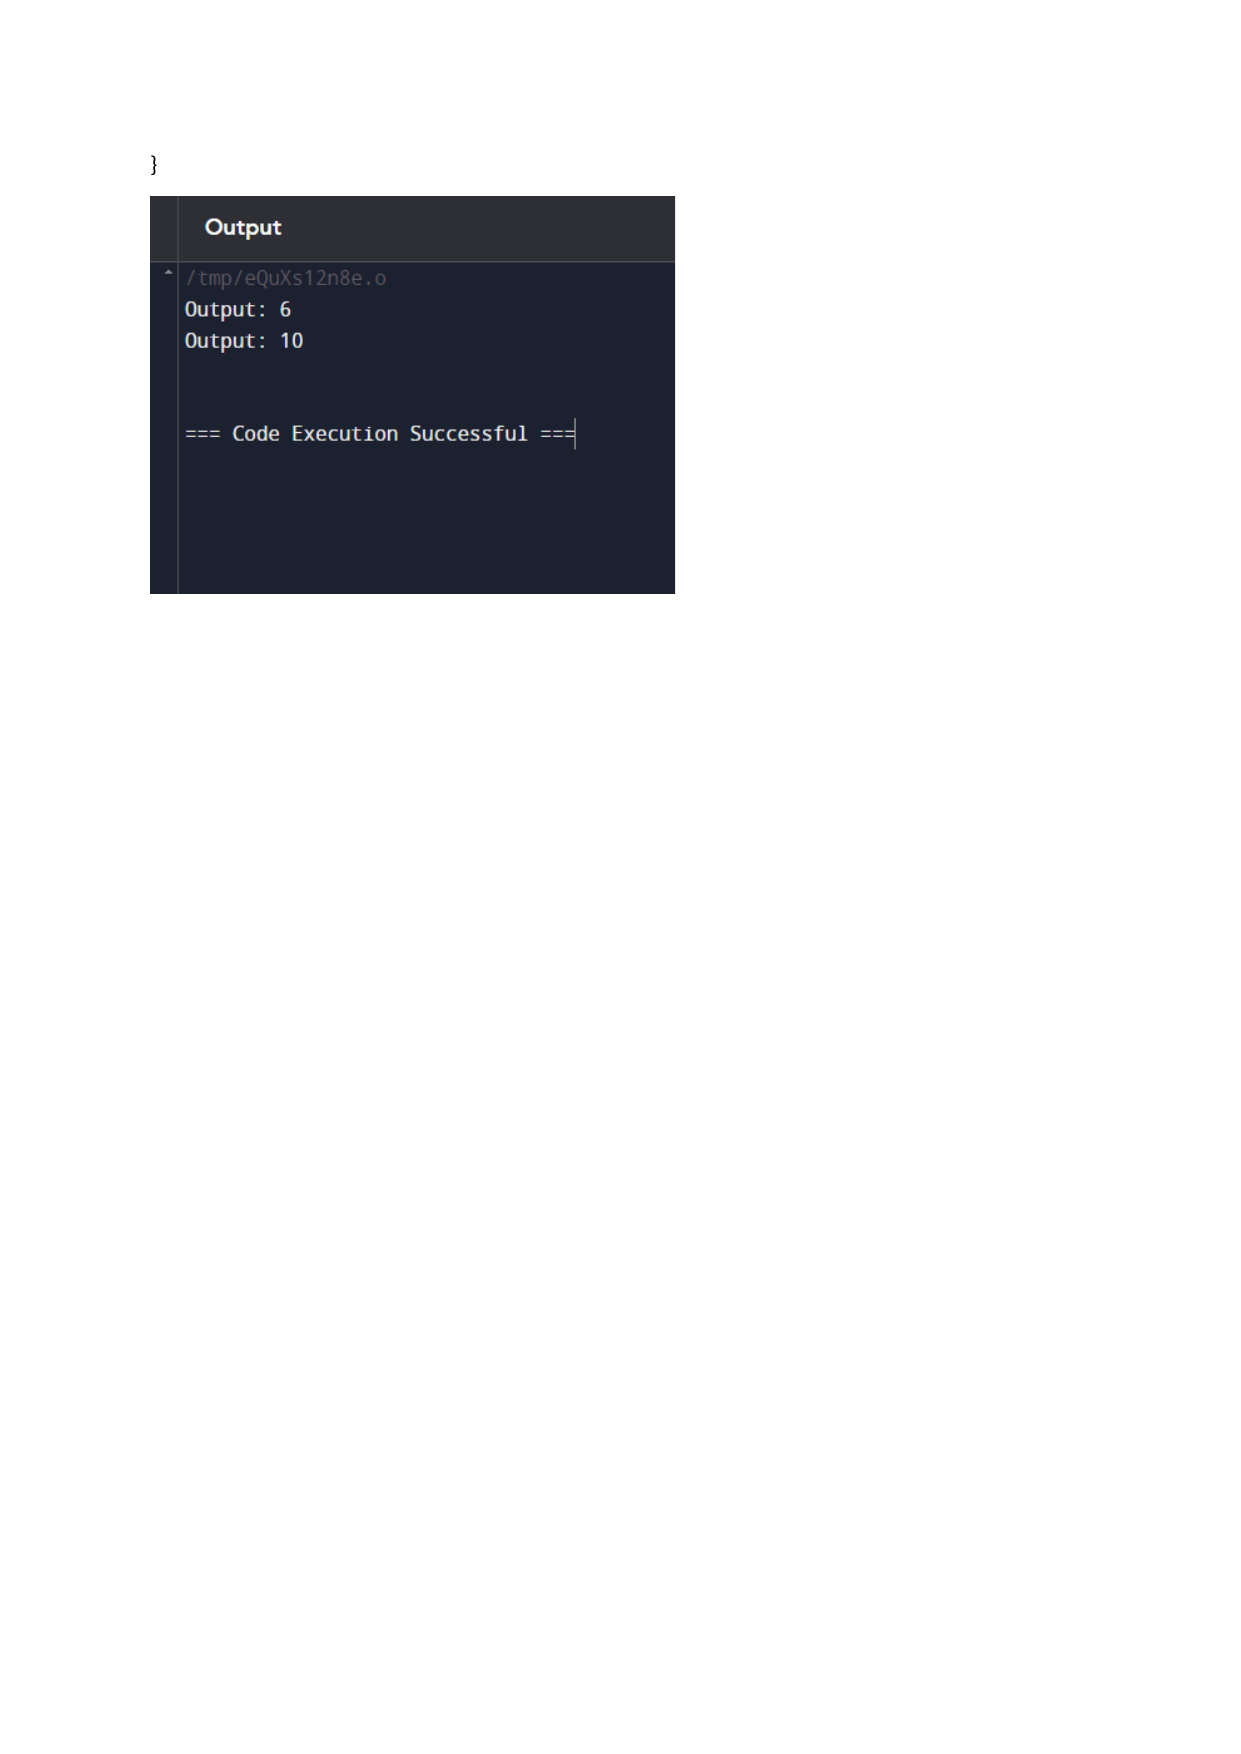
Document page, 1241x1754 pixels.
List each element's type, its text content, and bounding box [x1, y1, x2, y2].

picture [150, 196, 675, 594]
text } [150, 150, 1090, 178]
